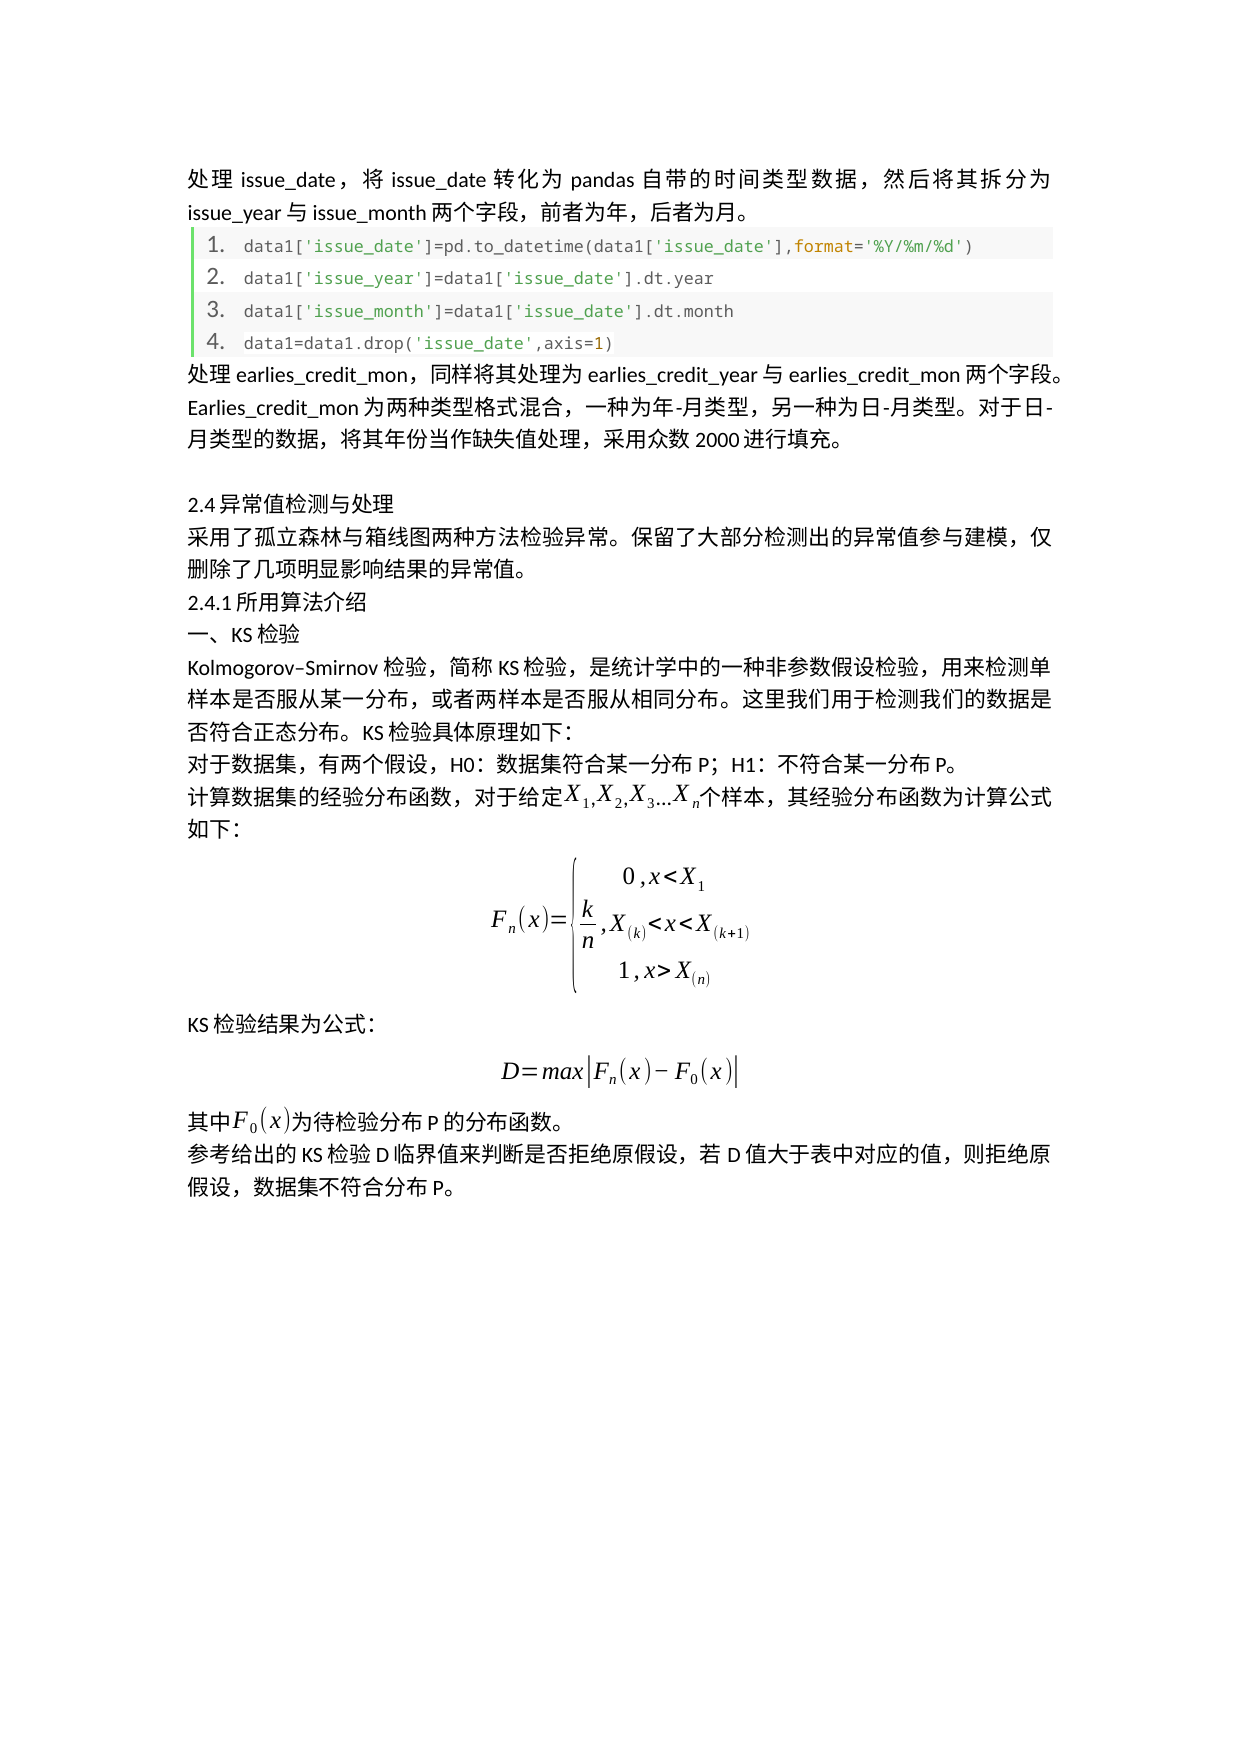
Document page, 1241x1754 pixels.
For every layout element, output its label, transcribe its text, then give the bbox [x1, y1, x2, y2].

text KS检验结果为公式： [187, 1007, 1053, 1039]
list data1['issue_month']=data1['issue_date'].dt.month [194, 292, 1053, 324]
text 处理earlies_credit_mon，同样将其处理为earlies_credit_year与earlies_credit_mon两个字段。Earlies_credit_mon为两种类型格式混合，一种为年-月类型，另一种为日-月类型。对于日-月类型的数据，将其年份当作缺失值处理，采用众数2000进行填充。 [187, 357, 1053, 454]
text 一、KS检验 [187, 617, 1053, 649]
text 2.4异常值检测与处理 [187, 487, 1053, 519]
text 对于数据集，有两个假设，H0：数据集符合某一分布P；H1：不符合某一分布P。 [187, 747, 1053, 779]
list data1=data1.drop('issue_date',axis=1) [194, 324, 1053, 357]
text 参考给出的KS检验D临界值来判断是否拒绝原假设，若D值大于表中对应的值，则拒绝原假设，数据集不符合分布P。 [187, 1137, 1053, 1202]
list data1['issue_year']=data1['issue_date'].dt.year [194, 259, 1053, 292]
text 计算数据集的经验分布函数，对于给定,,...个样本，其经验分布函数为计算公式如下： [187, 779, 1053, 844]
text 采用了孤立森林与箱线图两种方法检验异常。保留了大部分检测出的异常值参与建模，仅删除了几项明显影响结果的异常值。 [187, 519, 1053, 584]
text 2.4.1所用算法介绍 [187, 584, 1053, 617]
text 其中为待检验分布P的分布函数。 [187, 1104, 1053, 1137]
text Kolmogorov–Smirnov 检验，简称KS检验，是统计学中的一种非参数假设检验，用来检测单样本是否服从某一分布，或者两样本是否服从相同分布。这里我们用于检测我们的数据是否符合正态分布。KS检验具体原理如下： [187, 649, 1053, 747]
list data1['issue_date']=pd.to_datetime(data1['issue_date'],format='%Y/%m/%d') [194, 227, 1053, 259]
text 处理issue_date，将issue_date转化为pandas自带的时间类型数据，然后将其拆分为issue_year与issue_month两个字段，前者为年，后者为月。 [187, 162, 1053, 227]
